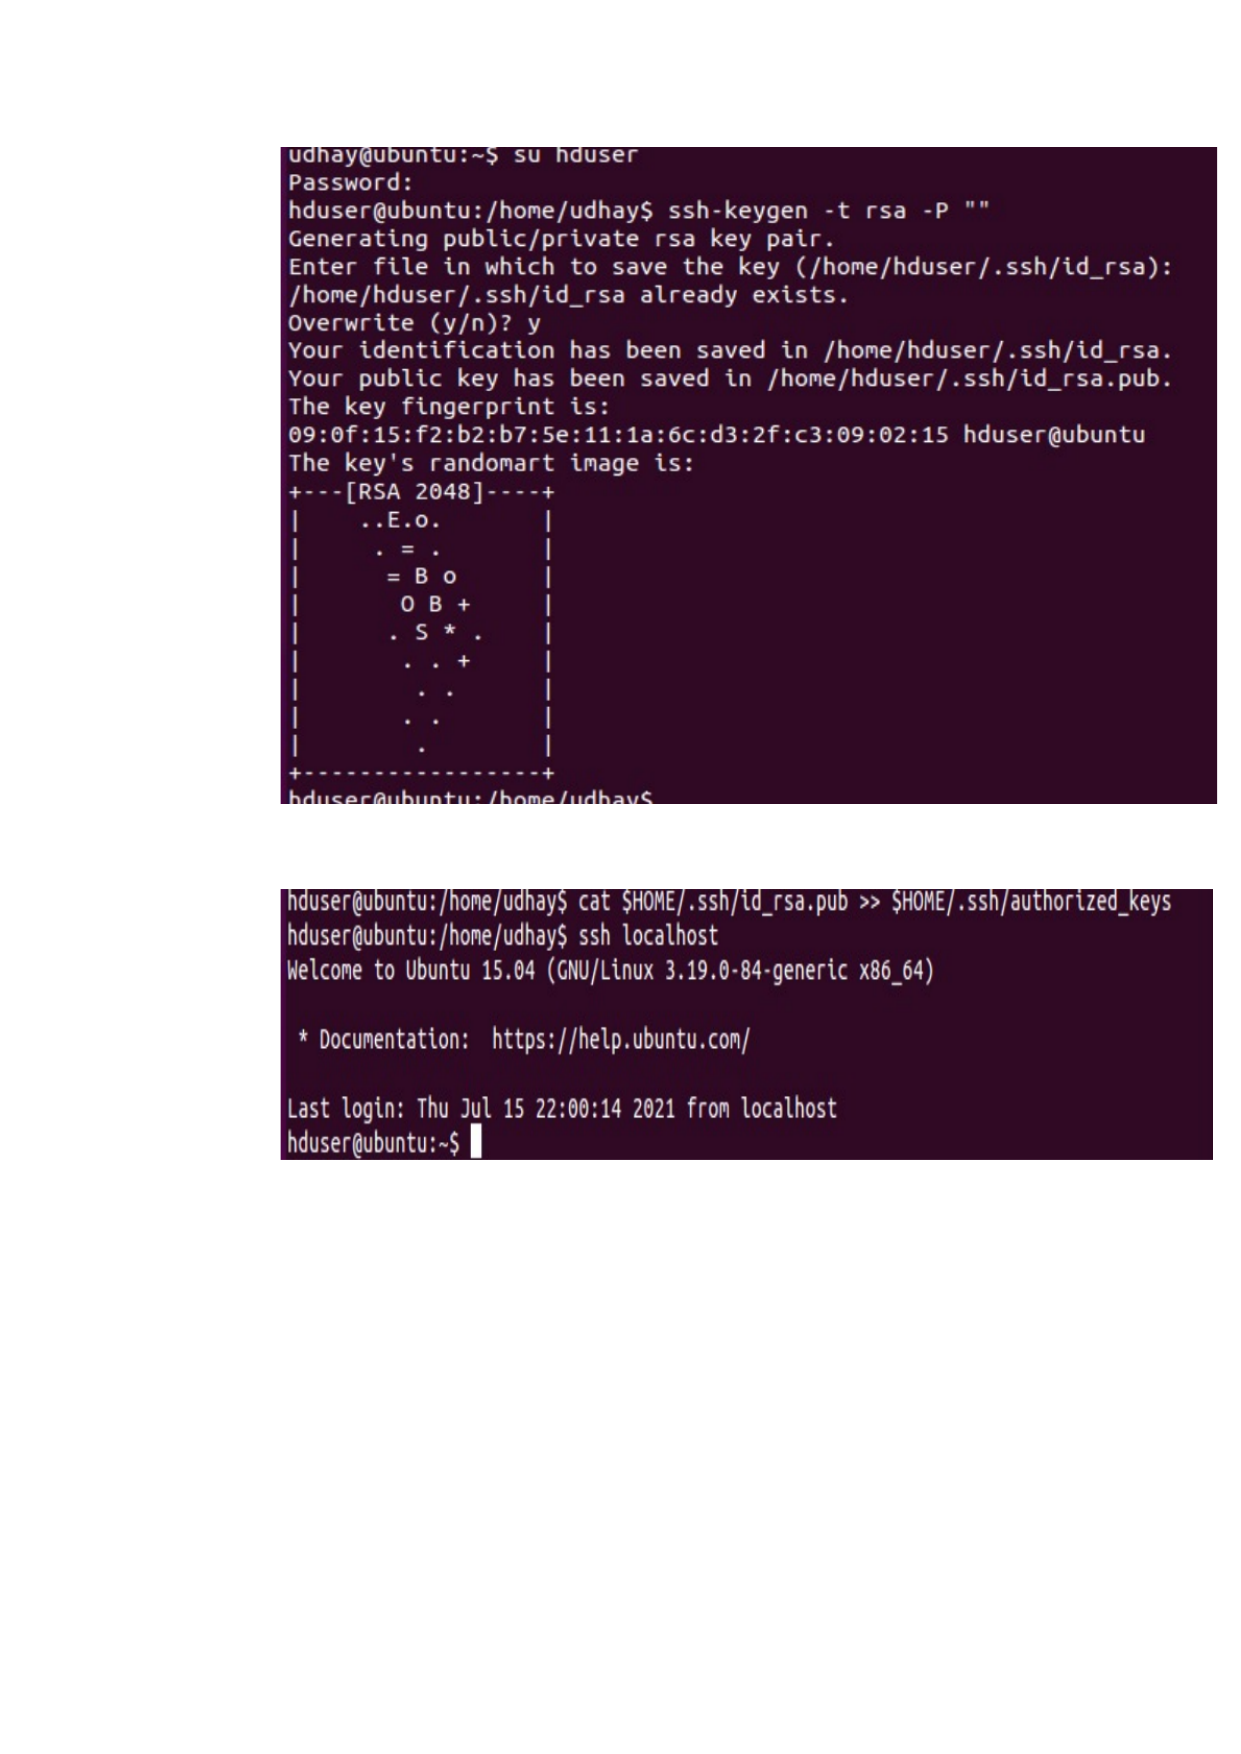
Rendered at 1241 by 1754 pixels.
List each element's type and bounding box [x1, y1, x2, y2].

picture [280, 888, 1213, 1161]
picture [280, 147, 1218, 804]
